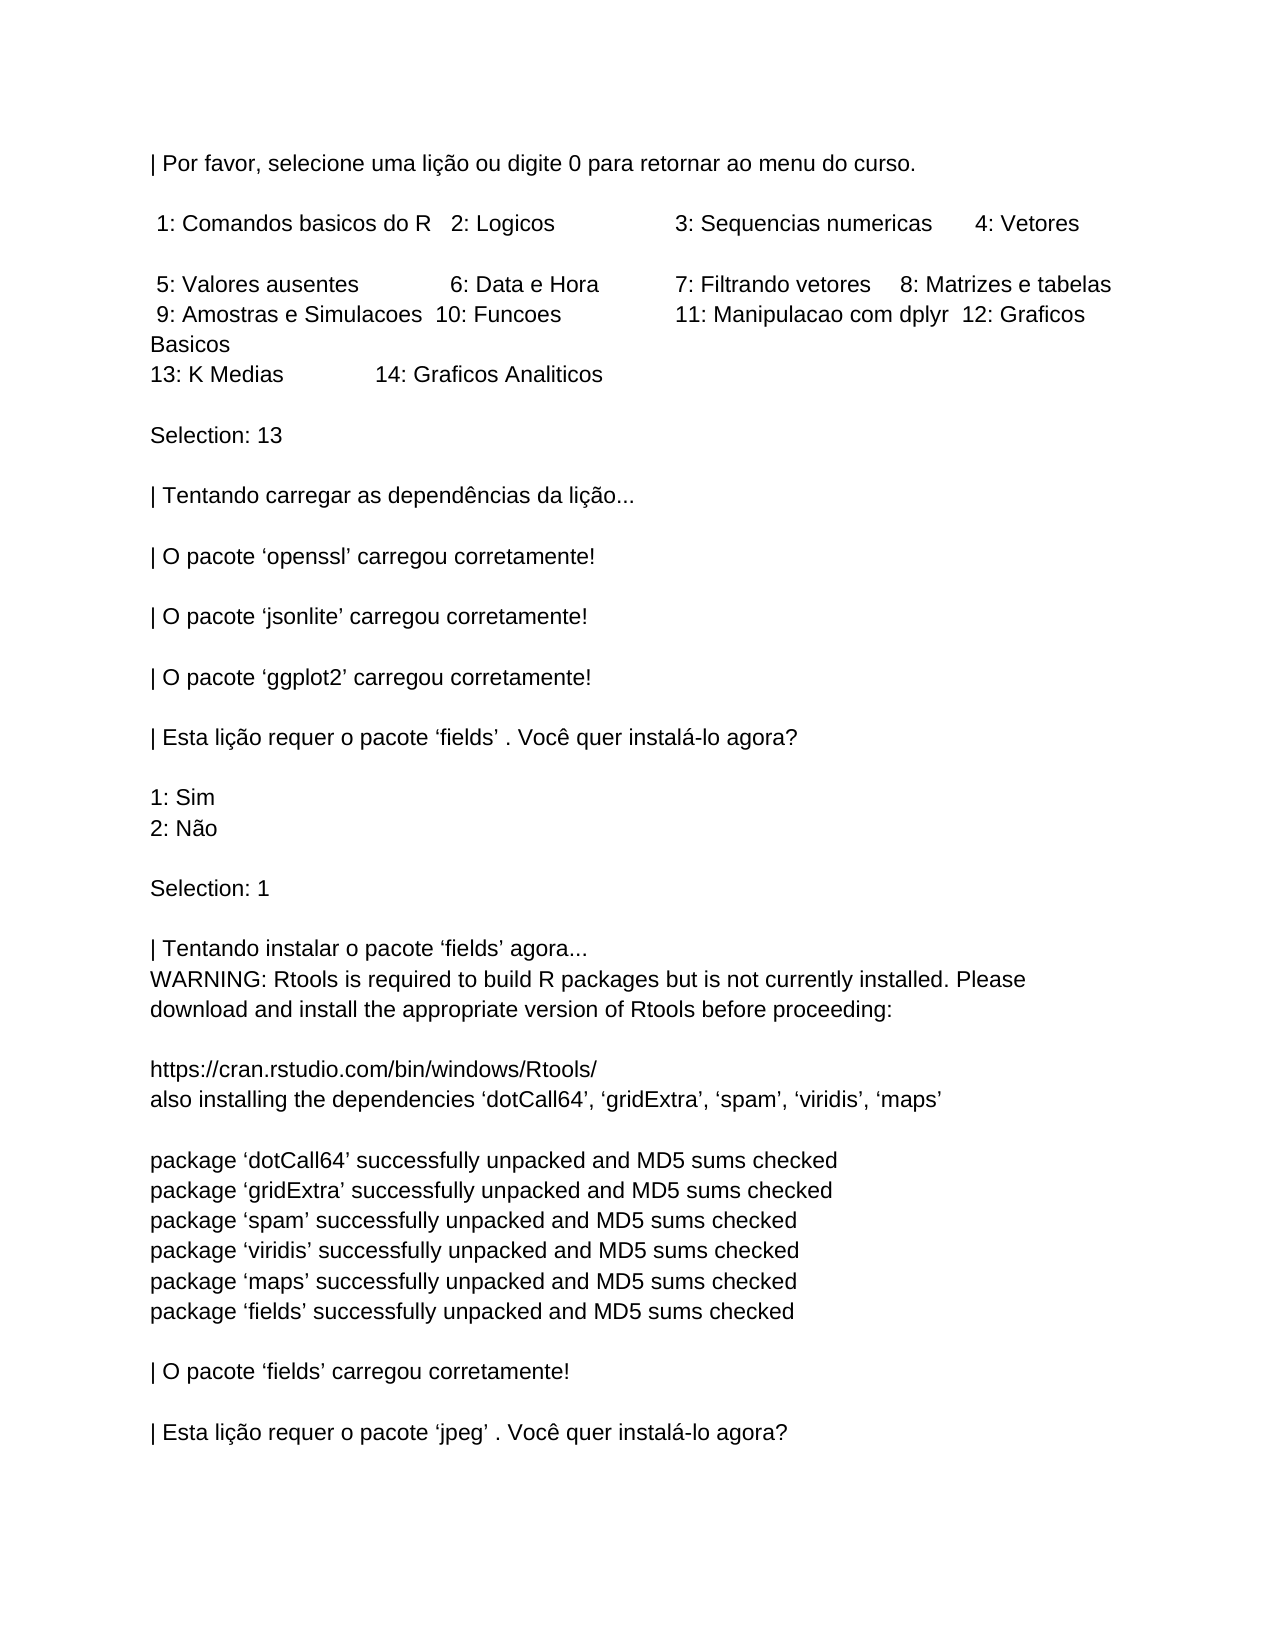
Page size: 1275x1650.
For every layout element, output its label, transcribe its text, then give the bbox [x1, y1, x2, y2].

text 5: Valores ausentes 6: Data e Hora 7: Filtrando vetores 8: Matrizes e tabelas [150, 271, 1125, 297]
text Selection: 1 [150, 875, 1125, 901]
text package ‘spam’ successfully unpacked and MD5 sums checked [150, 1207, 1125, 1234]
text | Tentando carregar as dependências da lição... [150, 482, 1125, 509]
text 1: Sim [150, 784, 1125, 811]
text WARNING: Rtools is required to build R packages but is not currently installed. Please download and install the appropriate version of Rtools before proceeding: [150, 966, 1125, 1022]
text | Esta lição requer o pacote ‘fields’ . Você quer instalá-lo agora? [150, 724, 1125, 750]
text | O pacote ‘jsonlite’ carregou corretamente! [150, 603, 1125, 629]
text package ‘dotCall64’ successfully unpacked and MD5 sums checked [150, 1147, 1125, 1173]
text | Tentando instalar o pacote ‘fields’ agora... [150, 935, 1125, 962]
text | Por favor, selecione uma lição ou digite 0 para retornar ao menu do curso. [150, 150, 1125, 176]
text | O pacote ‘fields’ carregou corretamente! [150, 1358, 1125, 1385]
text package ‘fields’ successfully unpacked and MD5 sums checked [150, 1298, 1125, 1324]
text 1: Comandos basicos do R 2: Logicos 3: Sequencias numericas 4: Vetores [150, 210, 1125, 267]
text https://cran.rstudio.com/bin/windows/Rtools/ [150, 1056, 1125, 1083]
text 13: K Medias 14: Graficos Analiticos [150, 361, 1125, 388]
text package ‘viridis’ successfully unpacked and MD5 sums checked [150, 1237, 1125, 1264]
text | O pacote ‘ggplot2’ carregou corretamente! [150, 663, 1125, 690]
text Selection: 13 [150, 422, 1125, 448]
text 9: Amostras e Simulacoes 10: Funcoes 11: Manipulacao com dplyr 12: Graficos Basicos [150, 301, 1125, 358]
text package ‘gridExtra’ successfully unpacked and MD5 sums checked [150, 1177, 1125, 1203]
text also installing the dependencies ‘dotCall64’, ‘gridExtra’, ‘spam’, ‘viridis’, ‘maps’ [150, 1086, 1125, 1113]
text | O pacote ‘openssl’ carregou corretamente! [150, 543, 1125, 569]
text package ‘maps’ successfully unpacked and MD5 sums checked [150, 1268, 1125, 1294]
text | Esta lição requer o pacote ‘jpeg’ . Você quer instalá-lo agora? [150, 1419, 1125, 1445]
text 2: Não [150, 814, 1125, 841]
